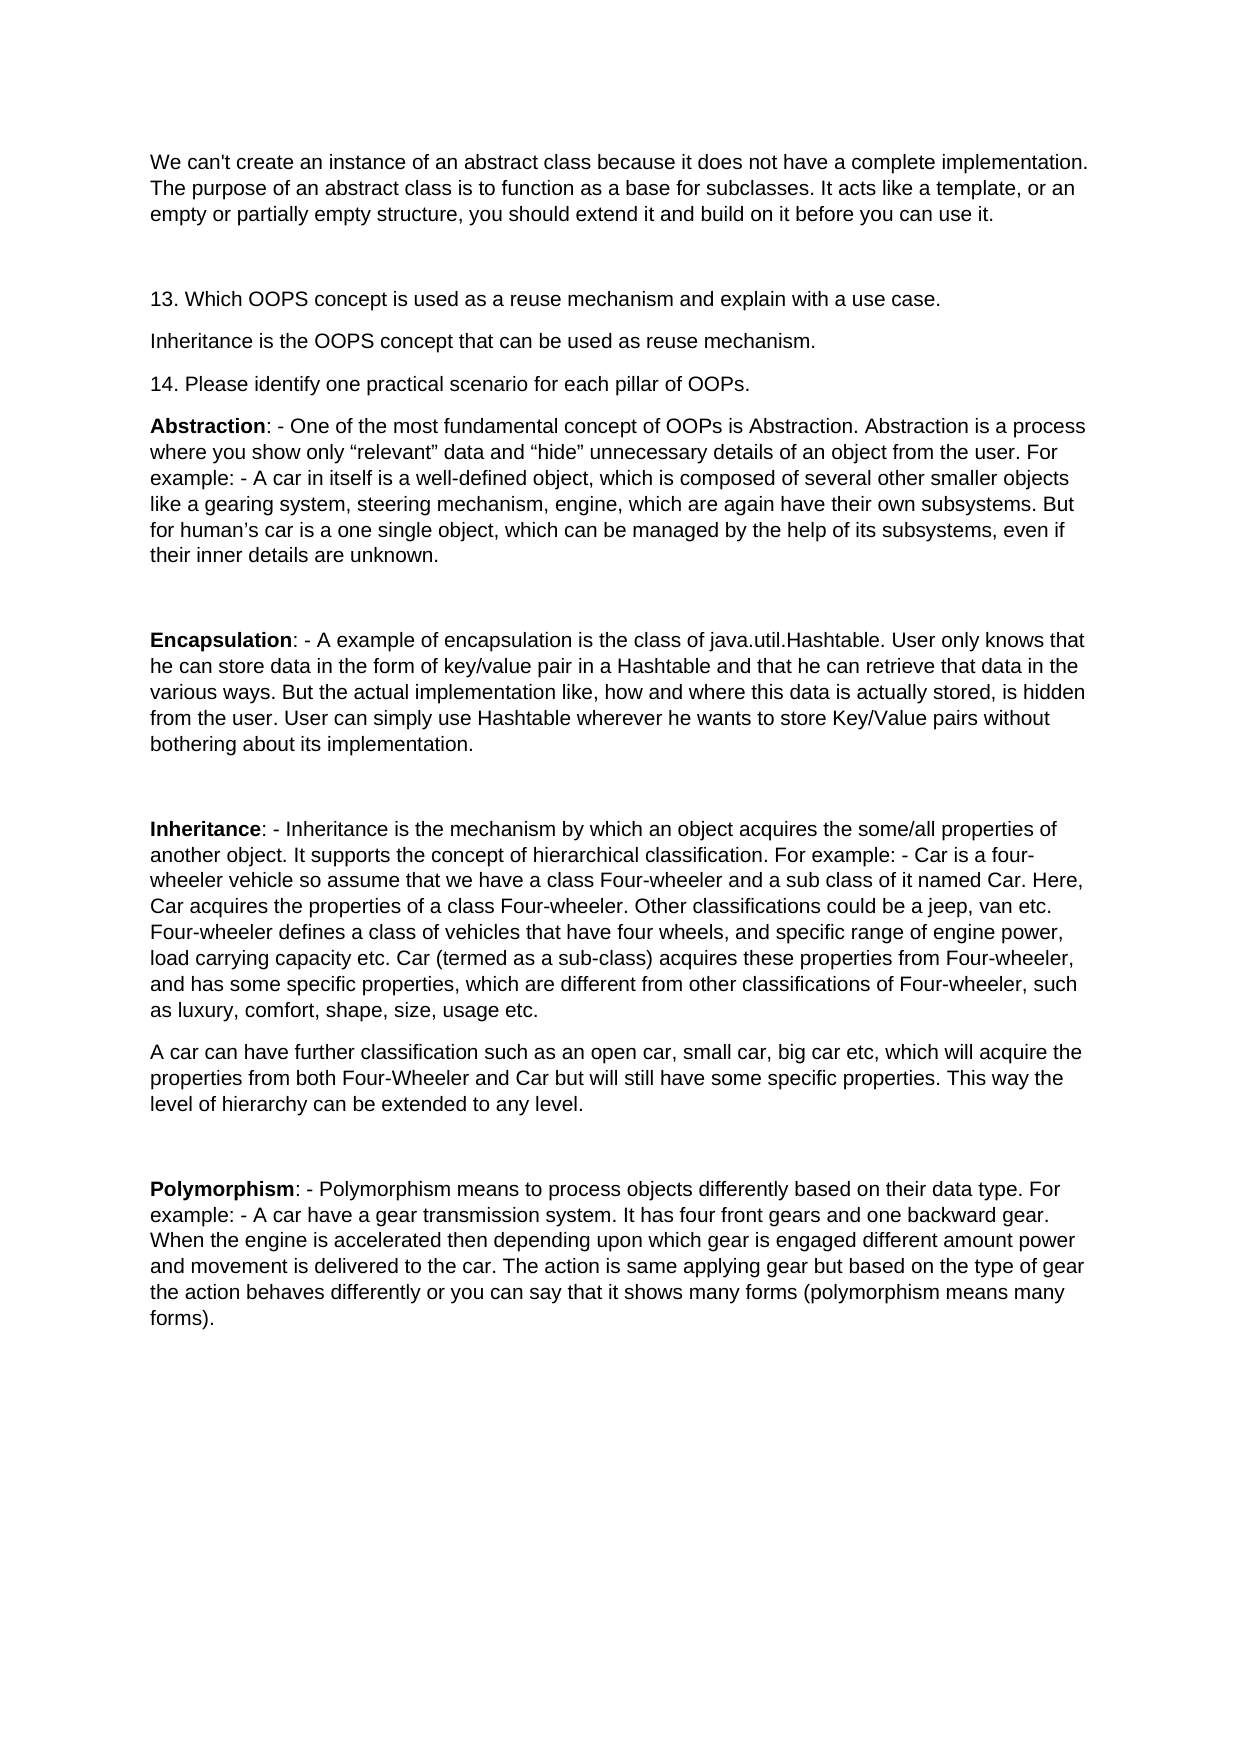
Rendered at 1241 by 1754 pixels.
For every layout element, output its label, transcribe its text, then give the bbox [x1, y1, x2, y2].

text Encapsulation: - A example of encapsulation is the class of java.util.Hashtable. User only knows that he can store data in the form of key/value pair in a Hashtable and that he can retrieve that data in the various ways. But the actual implementation like, how and where this data is actually stored, is hidden from the user. User can simply use Hashtable wherever he wants to store Key/Value pairs without bothering about its implementation. [150, 628, 1090, 756]
text 14. Please identify one practical scenario for each pillar of OOPs. [150, 372, 1090, 396]
text 13. Which OOPS concept is used as a reuse mechanism and explain with a use case. [150, 287, 1090, 311]
text Inheritance: - Inheritance is the mechanism by which an object acquires the some/all properties of another object. It supports the concept of hierarchical classification. For example: - Car is a four-wheeler vehicle so assume that we have a class Four-wheeler and a sub class of it named Car. Here, Car acquires the properties of a class Four-wheeler. Other classifications could be a jeep, van etc. Four-wheeler defines a class of vehicles that have four wheels, and specific range of engine power, load carrying capacity etc. Car (termed as a sub-class) acquires these properties from Four-wheeler, and has some specific properties, which are different from other classifications of Four-wheeler, such as luxury, comfort, shape, size, usage etc. [150, 817, 1090, 1021]
text We can't create an instance of an abstract class because it does not have a complete implementation. The purpose of an abstract class is to function as a base for subclasses. It acts like a template, or an empty or partially empty structure, you should extend it and build on it before you can use it. [150, 150, 1090, 226]
text Abstraction: - One of the most fundamental concept of OOPs is Abstraction. Abstraction is a process where you show only “relevant” data and “hide” unnecessary details of an object from the user. For example: - A car in itself is a well-defined object, which is composed of several other smaller objects like a gearing system, steering mechanism, engine, which are again have their own subsystems. But for human’s car is a one single object, which can be managed by the help of its subsystems, even if their inner details are unknown. [150, 414, 1090, 567]
text A car can have further classification such as an open car, small car, big car etc, which will acquire the properties from both Four-Wheeler and Car but will still have some specific properties. This way the level of hierarchy can be extended to any level. [150, 1040, 1090, 1116]
text Inheritance is the OOPS concept that can be used as reuse mechanism. [150, 329, 1090, 353]
text Polymorphism: - Polymorphism means to process objects differently based on their data type. For example: - A car have a gear transmission system. It has four front gears and one backward gear. When the engine is accelerated then depending upon which gear is engaged different amount power and movement is delivered to the car. The action is same applying gear but based on the type of gear the action behaves differently or you can say that it shows many forms (polymorphism means many forms). [150, 1177, 1090, 1330]
